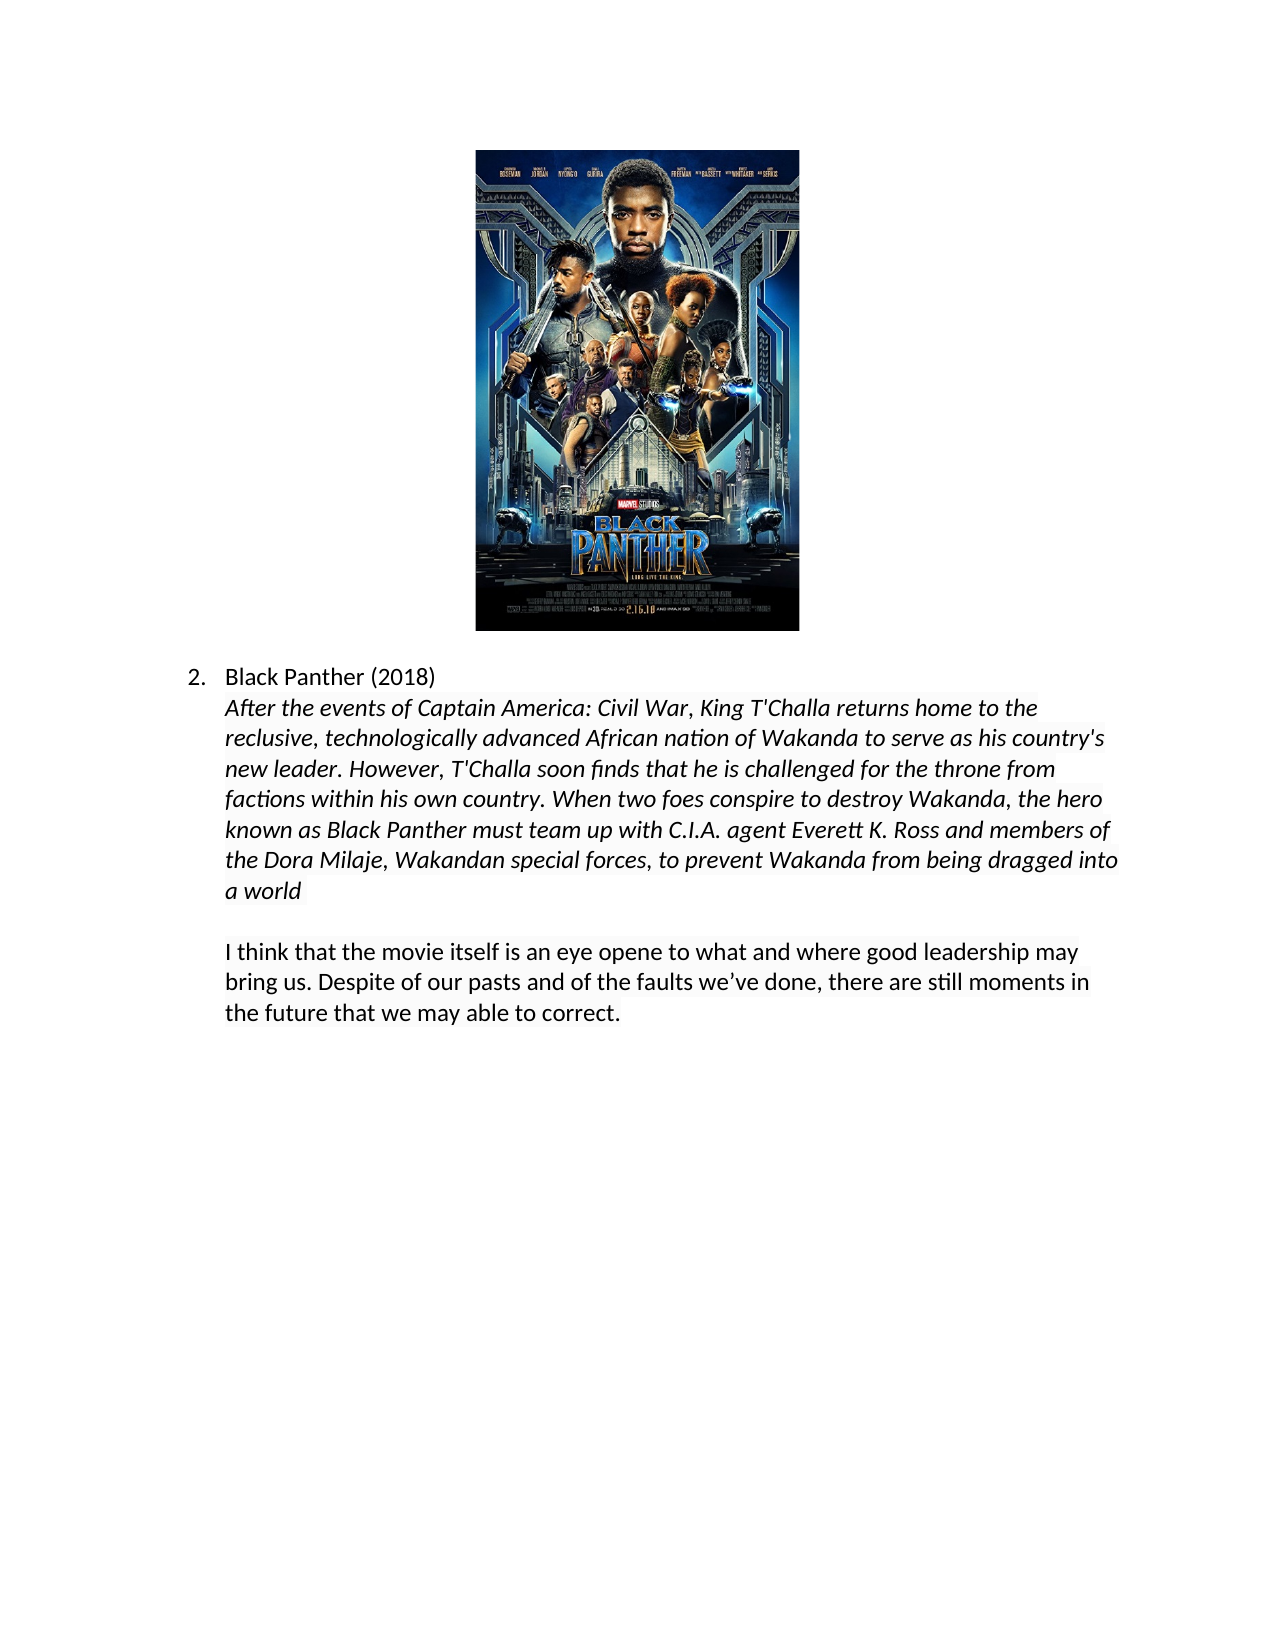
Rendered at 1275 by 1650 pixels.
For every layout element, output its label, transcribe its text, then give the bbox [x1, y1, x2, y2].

picture [475, 150, 800, 631]
list Black Panther (2018) [187, 661, 1125, 692]
text After the events of Captain America: Civil War, King T'Challa returns home to the reclusive, technologically advanced African nation of Wakanda to serve as his country's new leader. However, T'Challa soon finds that he is challenged for the throne from factions within his own country. When two foes conspire to destroy Wakanda, the hero known as Black Panther must team up with C.I.A. agent Everett K. Ross and members of the Dora Milaje, Wakandan special forces, to prevent Wakanda from being dragged into a world [307, 692, 1125, 905]
text I think that the movie itself is an eye opene to what and where good leadership may bring us. Despite of our pasts and of the faults we’ve done, there are still moments in the future that we may able to correct. [621, 936, 1125, 1027]
